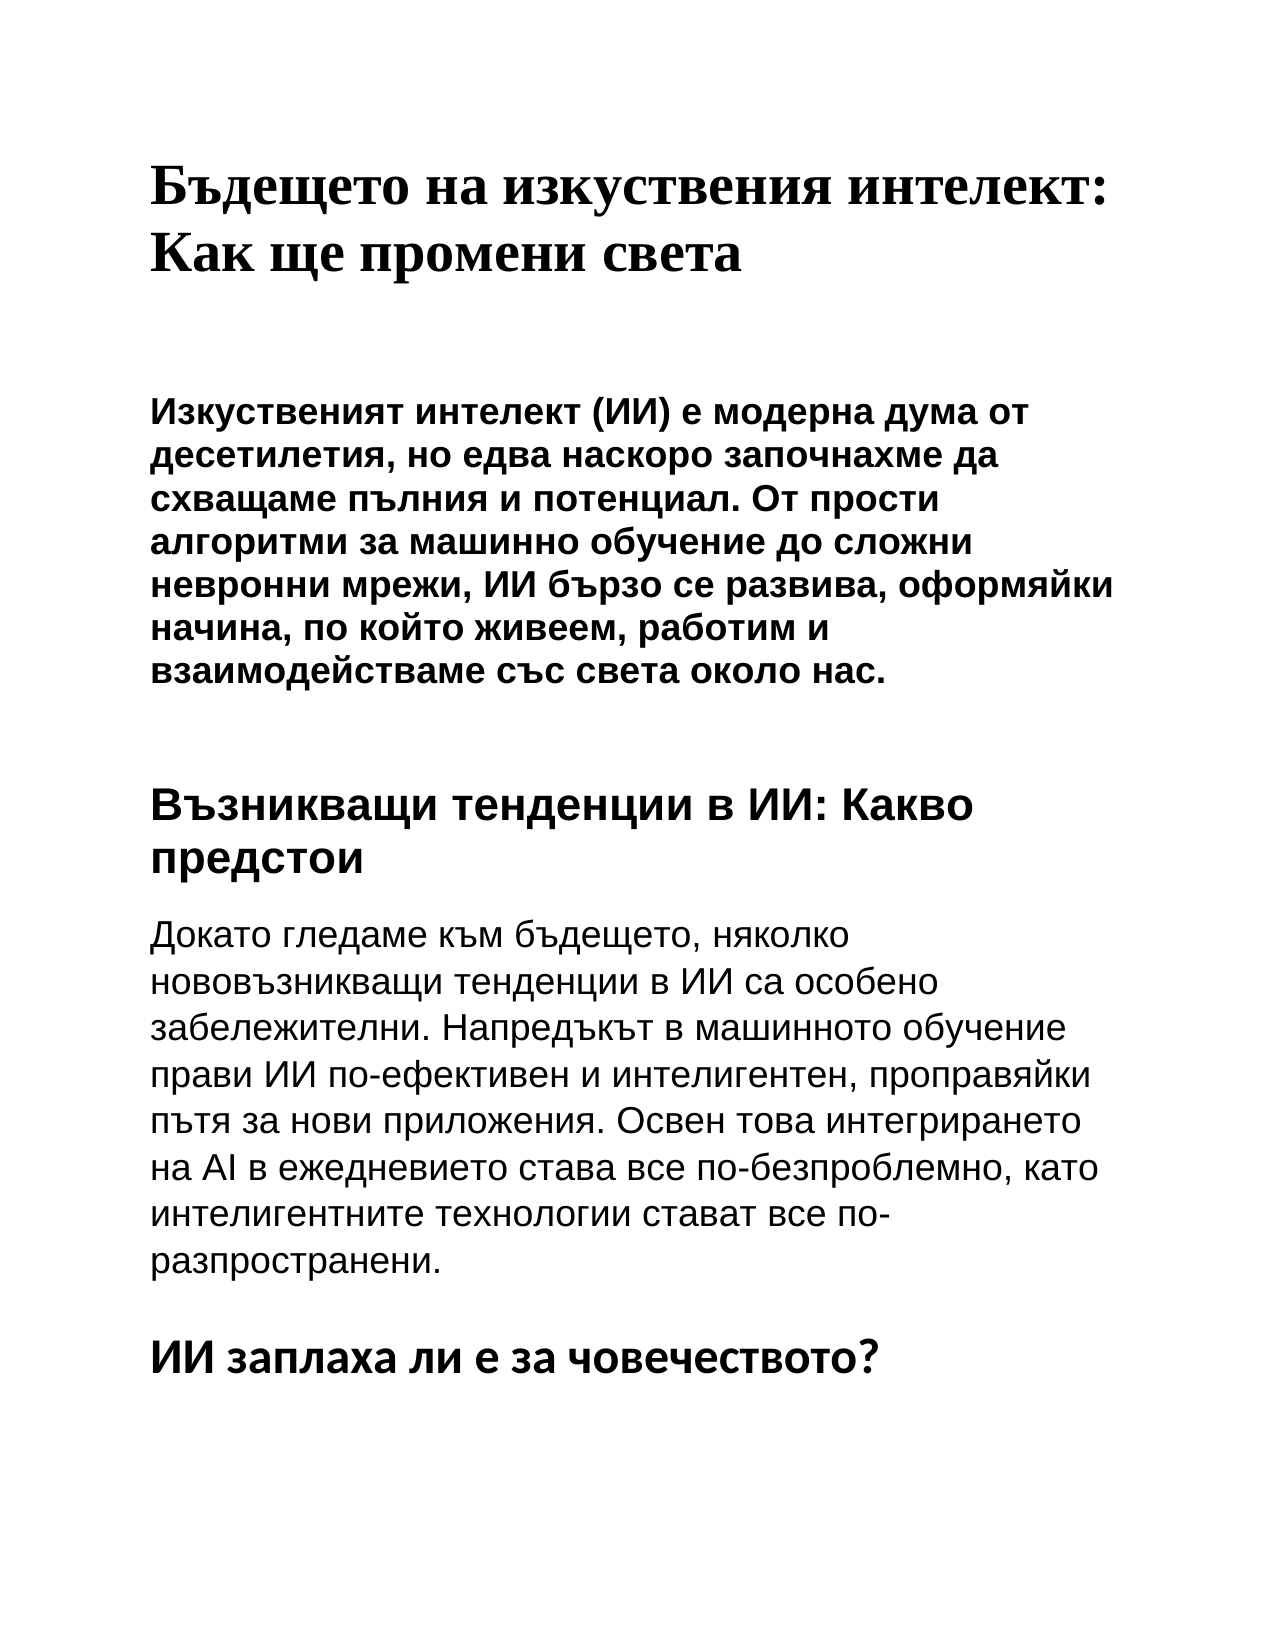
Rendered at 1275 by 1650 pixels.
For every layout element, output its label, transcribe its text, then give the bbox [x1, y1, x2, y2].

subtitle Бъдещето на изкуствения интелект: Как ще промени света Изкуственият интелект (ИИ) е модерна дума от десетилетия, но едва наскоро започнахме да схващаме пълния и потенциал. От прости алгоритми за машинно обучение до сложни невронни мрежи, ИИ бързо се развива, оформяйки начина, по който живеем, работим и взаимодействаме със света около нас. Възникващи тенденции в ИИ: Какво предстои [150, 150, 1125, 883]
text Докато гледаме към бъдещето, няколко нововъзникващи тенденции в ИИ са особено забележителни. Напредъкът в машинното обучение прави ИИ по-ефективен и интелигентен, проправяйки пътя за нови приложения. Освен това интегрирането на AI в ежедневието става все по-безпроблемно, като интелигентните технологии стават все по-разпространени. ИИ заплаха ли е за човечеството? [150, 912, 1125, 1386]
